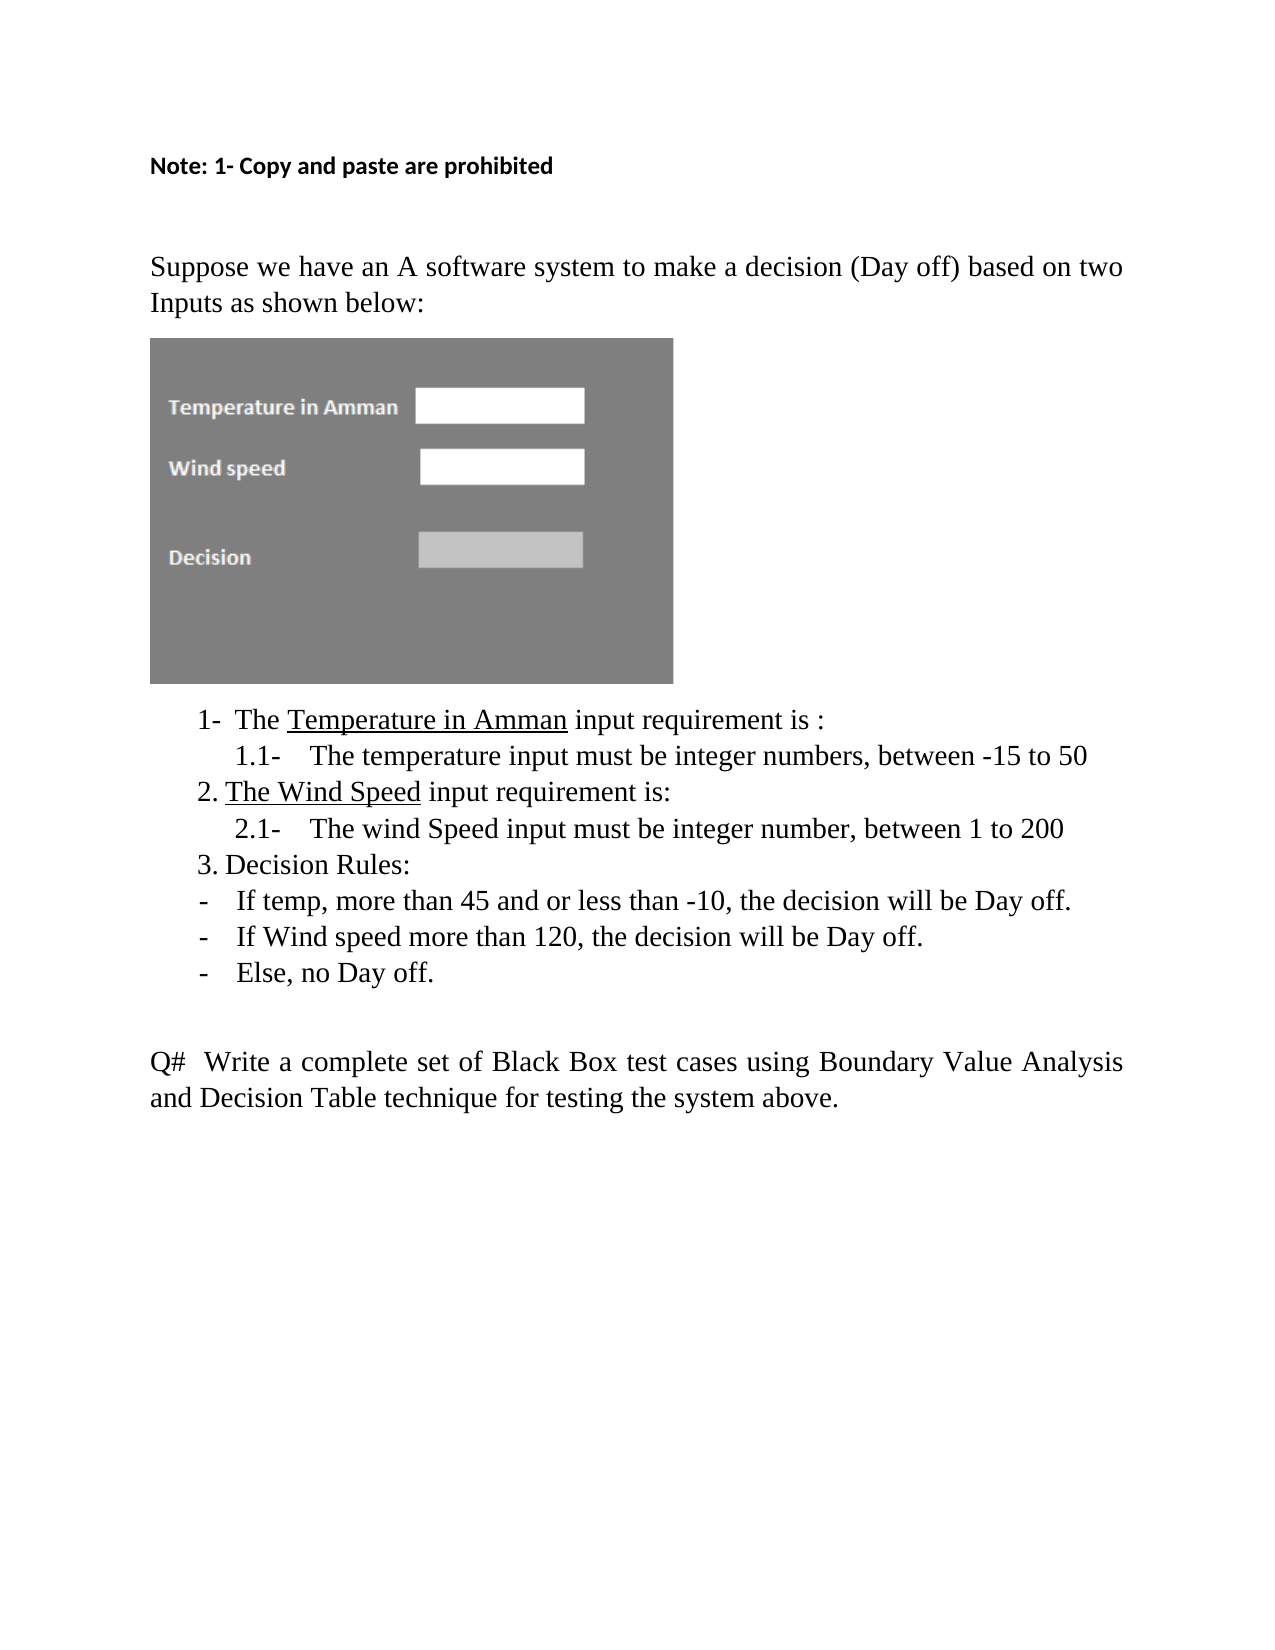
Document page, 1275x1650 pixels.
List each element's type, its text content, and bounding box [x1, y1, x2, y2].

list If Wind speed more than 120, the decision will be Day off. [198, 919, 1125, 953]
text Suppose we have an A software system to make a decision (Day off) based on two Inputs as shown below: [150, 249, 1125, 319]
text Q# Write a complete set of Black Box test cases using Boundary Value Analysis and Decision Table technique for testing the system above. [150, 1044, 1125, 1114]
text Note: 1- Copy and paste are prohibited [150, 150, 1125, 181]
list The Temperature in Amman input requirement is : [197, 702, 1125, 736]
list If temp, more than 45 and or less than -10, the decision will be Day off. [198, 883, 1125, 917]
list Decision Rules: [197, 847, 1125, 880]
list The Wind Speed input requirement is: [197, 774, 1125, 808]
list The wind Speed input must be integer number, between 1 to 200 [234, 811, 1125, 844]
picture [150, 338, 674, 684]
list Else, no Day off. [198, 955, 1125, 989]
list The temperature input must be integer numbers, between -15 to 50 [234, 738, 1125, 772]
